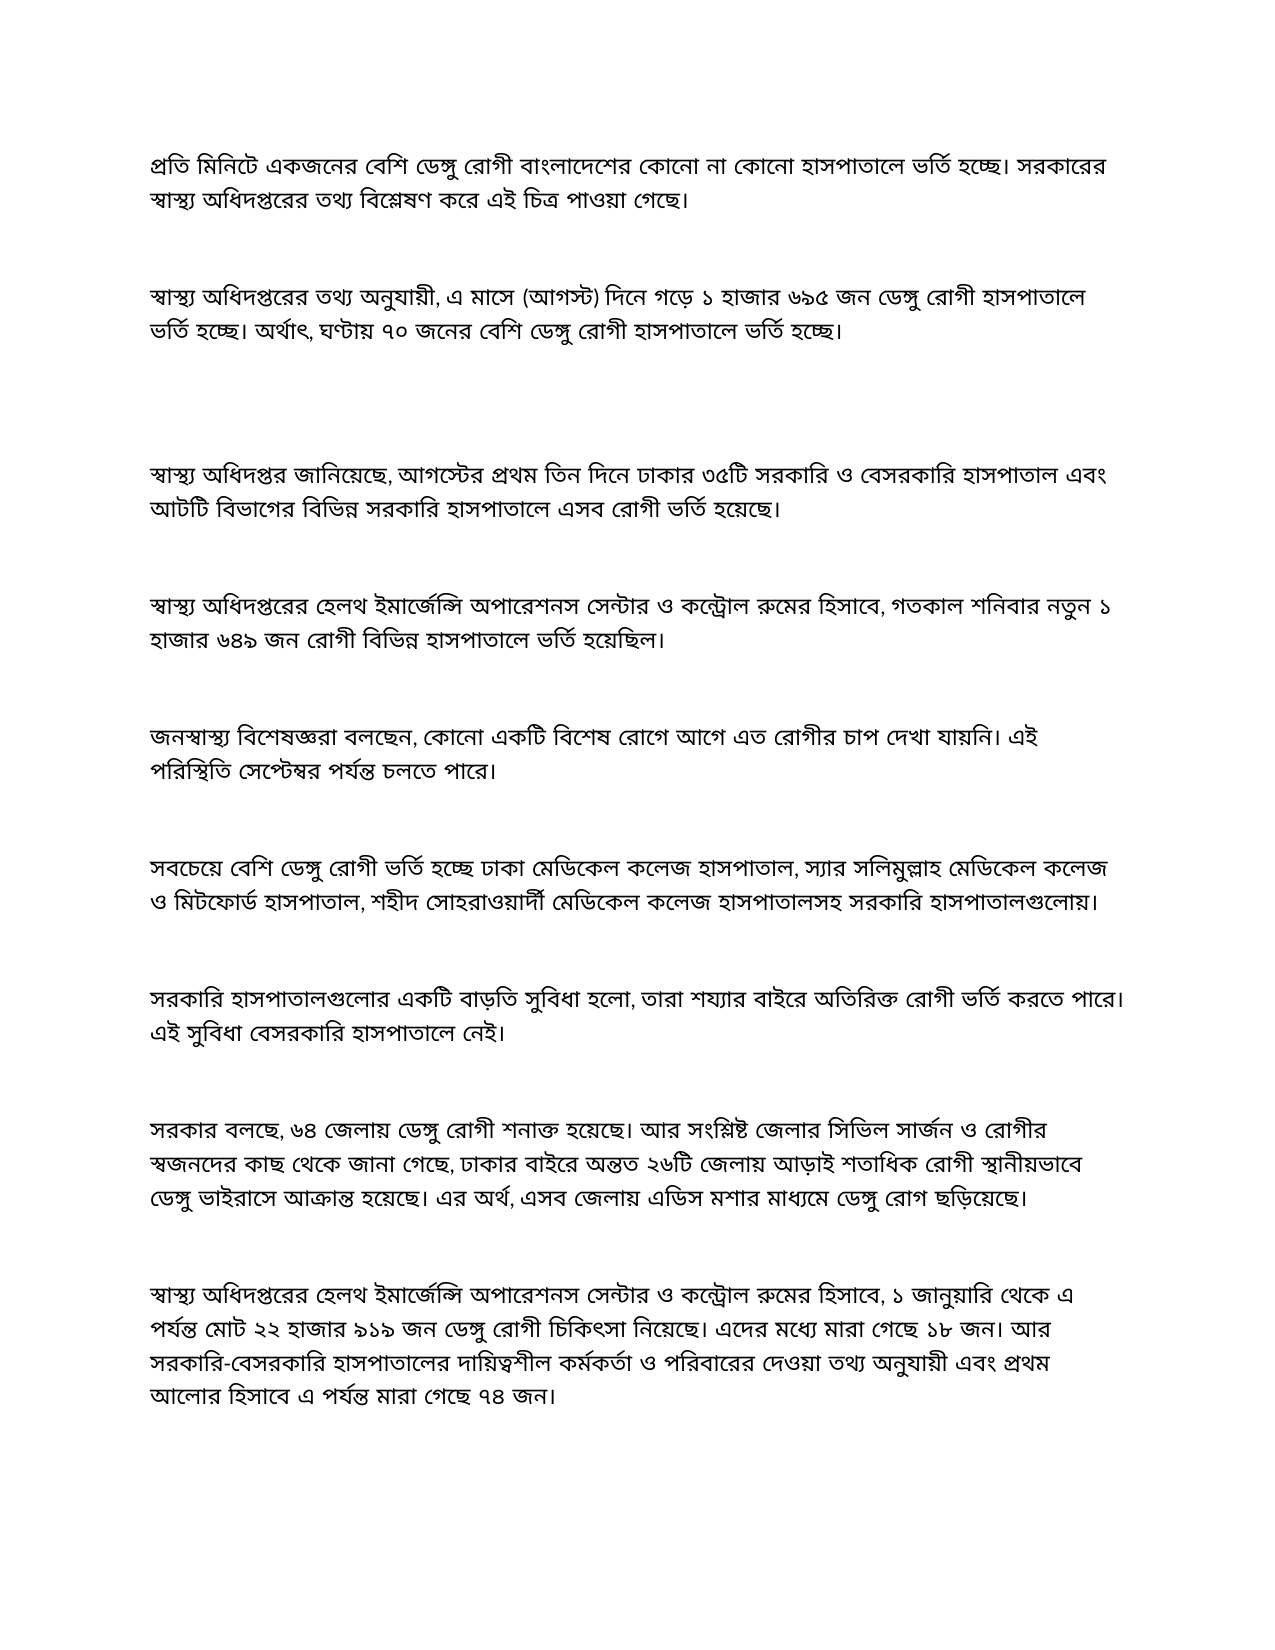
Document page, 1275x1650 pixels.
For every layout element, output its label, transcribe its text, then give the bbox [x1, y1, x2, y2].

text স্বাস্থ্য অধিদপ্তরের তথ্য অনুযায়ী, এ মাসে (আগস্ট) দিনে গড়ে ১ হাজার ৬৯৫ জন ডেঙ্গু রোগী হাসপাতালে ভর্তি হচ্ছে। অর্থাৎ, ঘণ্টায় ৭০ জনের বেশি ডেঙ্গু রোগী হাসপাতালে ভর্তি হচ্ছে। [150, 281, 1125, 346]
text জনস্বাস্থ্য বিশেষজ্ঞরা বলছেন, কোনো একটি বিশেষ রোগে আগে এত রোগীর চাপ দেখা যায়নি। এই পরিস্থিতি সেপ্টেম্বর পর্যন্ত চলতে পারে। [150, 721, 1125, 786]
text সবচেয়ে বেশি ডেঙ্গু রোগী ভর্তি হচ্ছে ঢাকা মেডিকেল কলেজ হাসপাতাল, স্যার সলিমুল্লাহ মেডিকেল কলেজ ও মিটফোর্ড হাসপাতাল, শহীদ সোহরাওয়ার্দী মেডিকেল কলেজ হাসপাতালসহ সরকারি হাসপাতালগুলোয়। [150, 852, 1125, 917]
text স্বাস্থ্য অধিদপ্তরের হেলথ ইমার্জেন্সি অপারেশনস সেন্টার ও কন্ট্রোল রুমের হিসাবে, গতকাল শনিবার নতুন ১ হাজার ৬৪৯ জন রোগী বিভিন্ন হাসপাতালে ভর্তি হয়েছিল। [150, 590, 1125, 655]
text সরকার বলছে, ৬৪ জেলায় ডেঙ্গু রোগী শনাক্ত হয়েছে। আর সংশ্লিষ্ট জেলার সিভিল সার্জন ও রোগীর স্বজনদের কাছ থেকে জানা গেছে, ঢাকার বাইরে অন্তত ২৬টি জেলায় আড়াই শতাধিক রোগী স্থানীয়ভাবে ডেঙ্গু ভাইরাসে আক্রান্ত হয়েছে। এর অর্থ, এসব জেলায় এডিস মশার মাধ্যমে ডেঙ্গু রোগ ছড়িয়েছে। [150, 1114, 1125, 1213]
text প্রতি মিনিটে একজনের বেশি ডেঙ্গু রোগী বাংলাদেশের কোনো না কোনো হাসপাতালে ভর্তি হচ্ছে। সরকারের স্বাস্থ্য অধিদপ্তরের তথ্য বিশ্লেষণ করে এই চিত্র পাওয়া গেছে। [150, 150, 1125, 215]
text স্বাস্থ্য অধিদপ্তর জানিয়েছে, আগস্টের প্রথম তিন দিনে ঢাকার ৩৫টি সরকারি ও বেসরকারি হাসপাতাল এবং আটটি বিভাগের বিভিন্ন সরকারি হাসপাতালে এসব রোগী ভর্তি হয়েছে। [150, 459, 1125, 524]
text সরকারি হাসপাতালগুলোর একটি বাড়তি সুবিধা হলো, তারা শয্যার বাইরে অতিরিক্ত রোগী ভর্তি করতে পারে। এই সুবিধা বেসরকারি হাসপাতালে নেই। [150, 983, 1125, 1048]
text স্বাস্থ্য অধিদপ্তরের হেলথ ইমার্জেন্সি অপারেশনস সেন্টার ও কন্ট্রোল রুমের হিসাবে, ১ জানুয়ারি থেকে এ পর্যন্ত মোট ২২ হাজার ৯১৯ জন ডেঙ্গু রোগী চিকিৎসা নিয়েছে। এদের মধ্যে মারা গেছে ১৮ জন। আর সরকারি-বেসরকারি হাসপাতালের দায়িত্বশীল কর্মকর্তা ও পরিবারের দেওয়া তথ্য অনুযায়ী এবং প্রথম আলোর হিসাবে এ পর্যন্ত মারা গেছে ৭৪ জন। [150, 1279, 1125, 1411]
